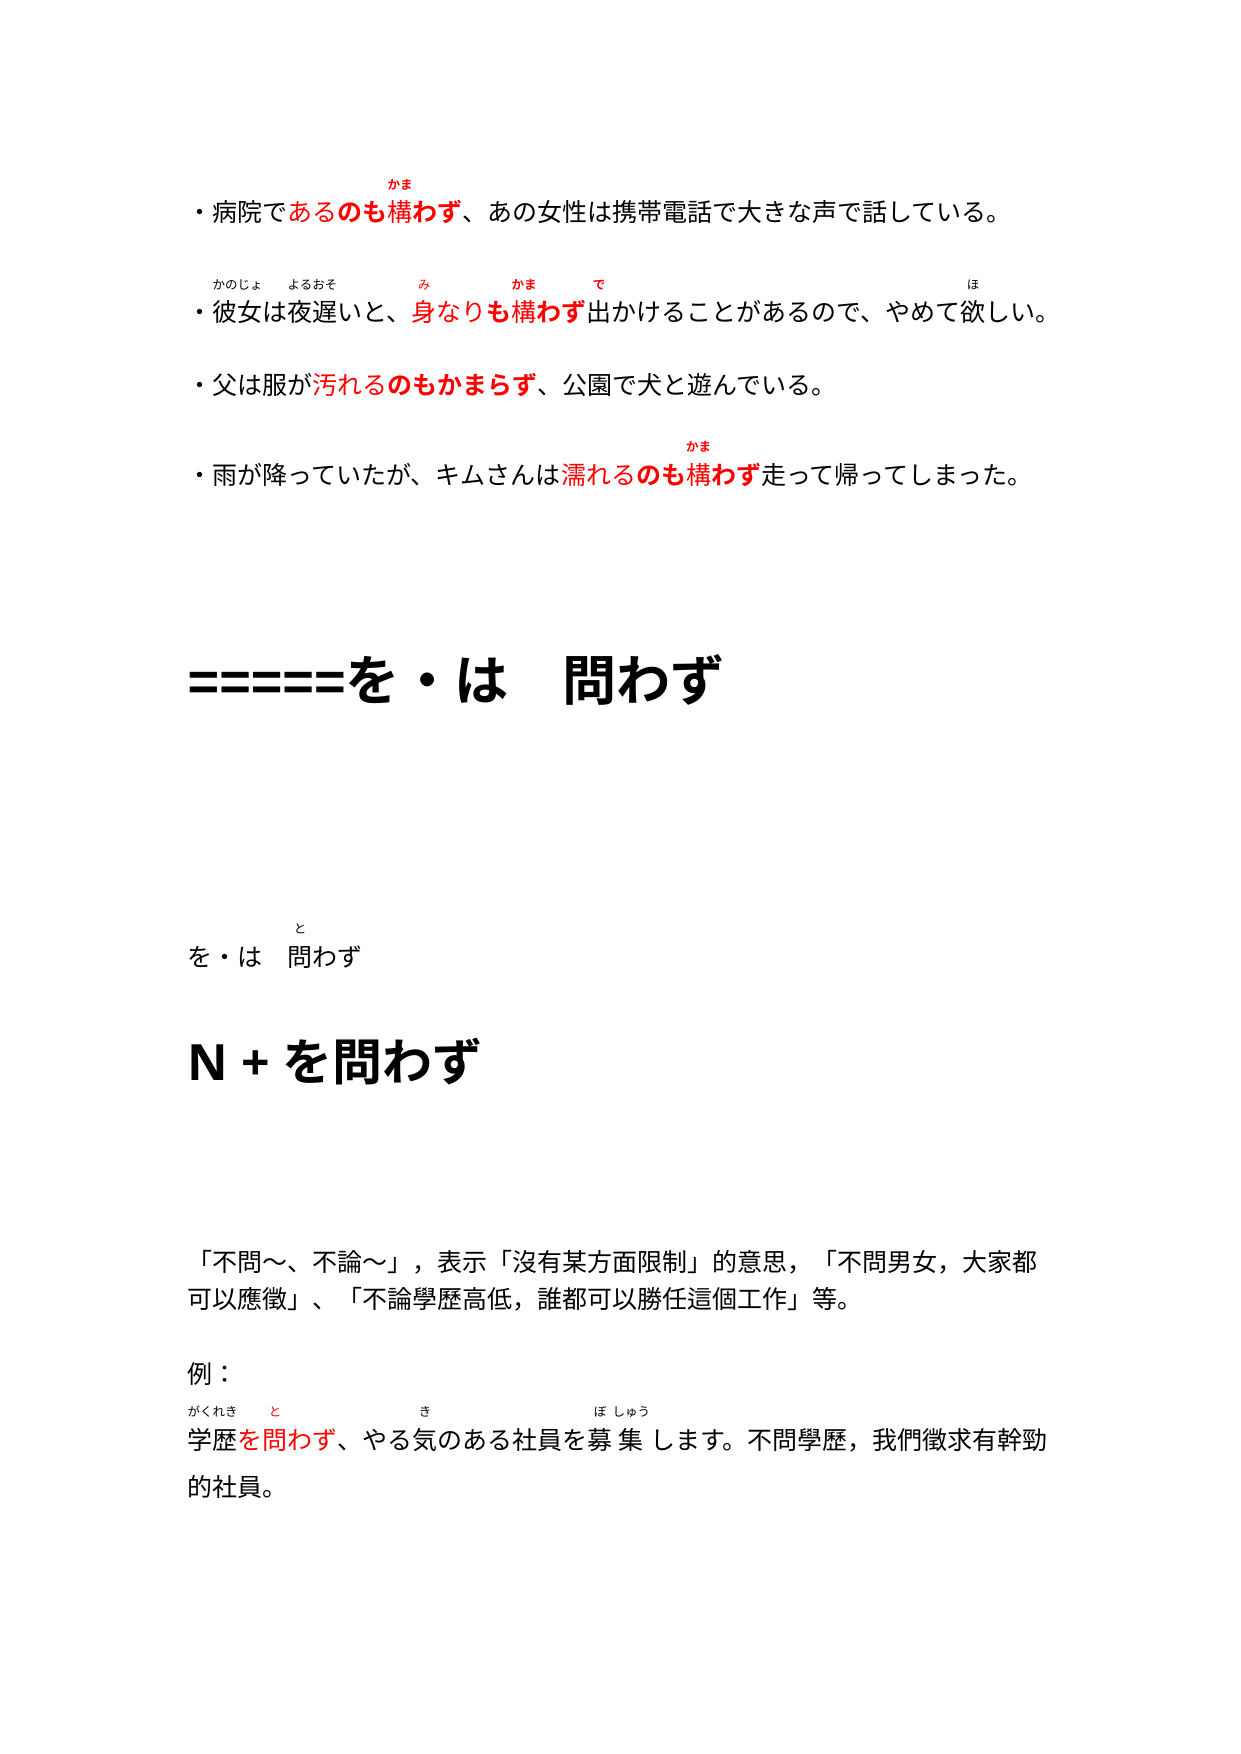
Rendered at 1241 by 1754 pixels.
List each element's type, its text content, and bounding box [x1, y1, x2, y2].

text ・はいと、なりもわずかけることがあるので、やめてしい。 [187, 264, 1053, 339]
text 「不問〜、不論〜」，表示「沒有某方面限制」的意思，「不問男女，大家都可以應徵」、「不論學歷高低，誰都可以勝任這個工作」等。 [187, 1242, 1053, 1317]
text ・雨が降っていたが、キムさんは濡れるのもわず走って帰ってしまった。 [187, 427, 1053, 502]
text ・父は服が汚れるのもかまらず、公園で犬と遊んでいる。 [187, 364, 1053, 402]
subtitle N + を問わず [187, 1021, 1053, 1096]
text を・は わず [187, 909, 1053, 984]
subtitle =====を・は 問わず [187, 621, 1053, 733]
text 例： [187, 1354, 1053, 1392]
text ・病院であるのもわず、あの女性は携帯電話で大きな声で話している。 [187, 164, 1053, 239]
text をわず、やるのある社員をします。不問學歷，我們徵求有幹勁的社員。 [187, 1392, 1053, 1504]
